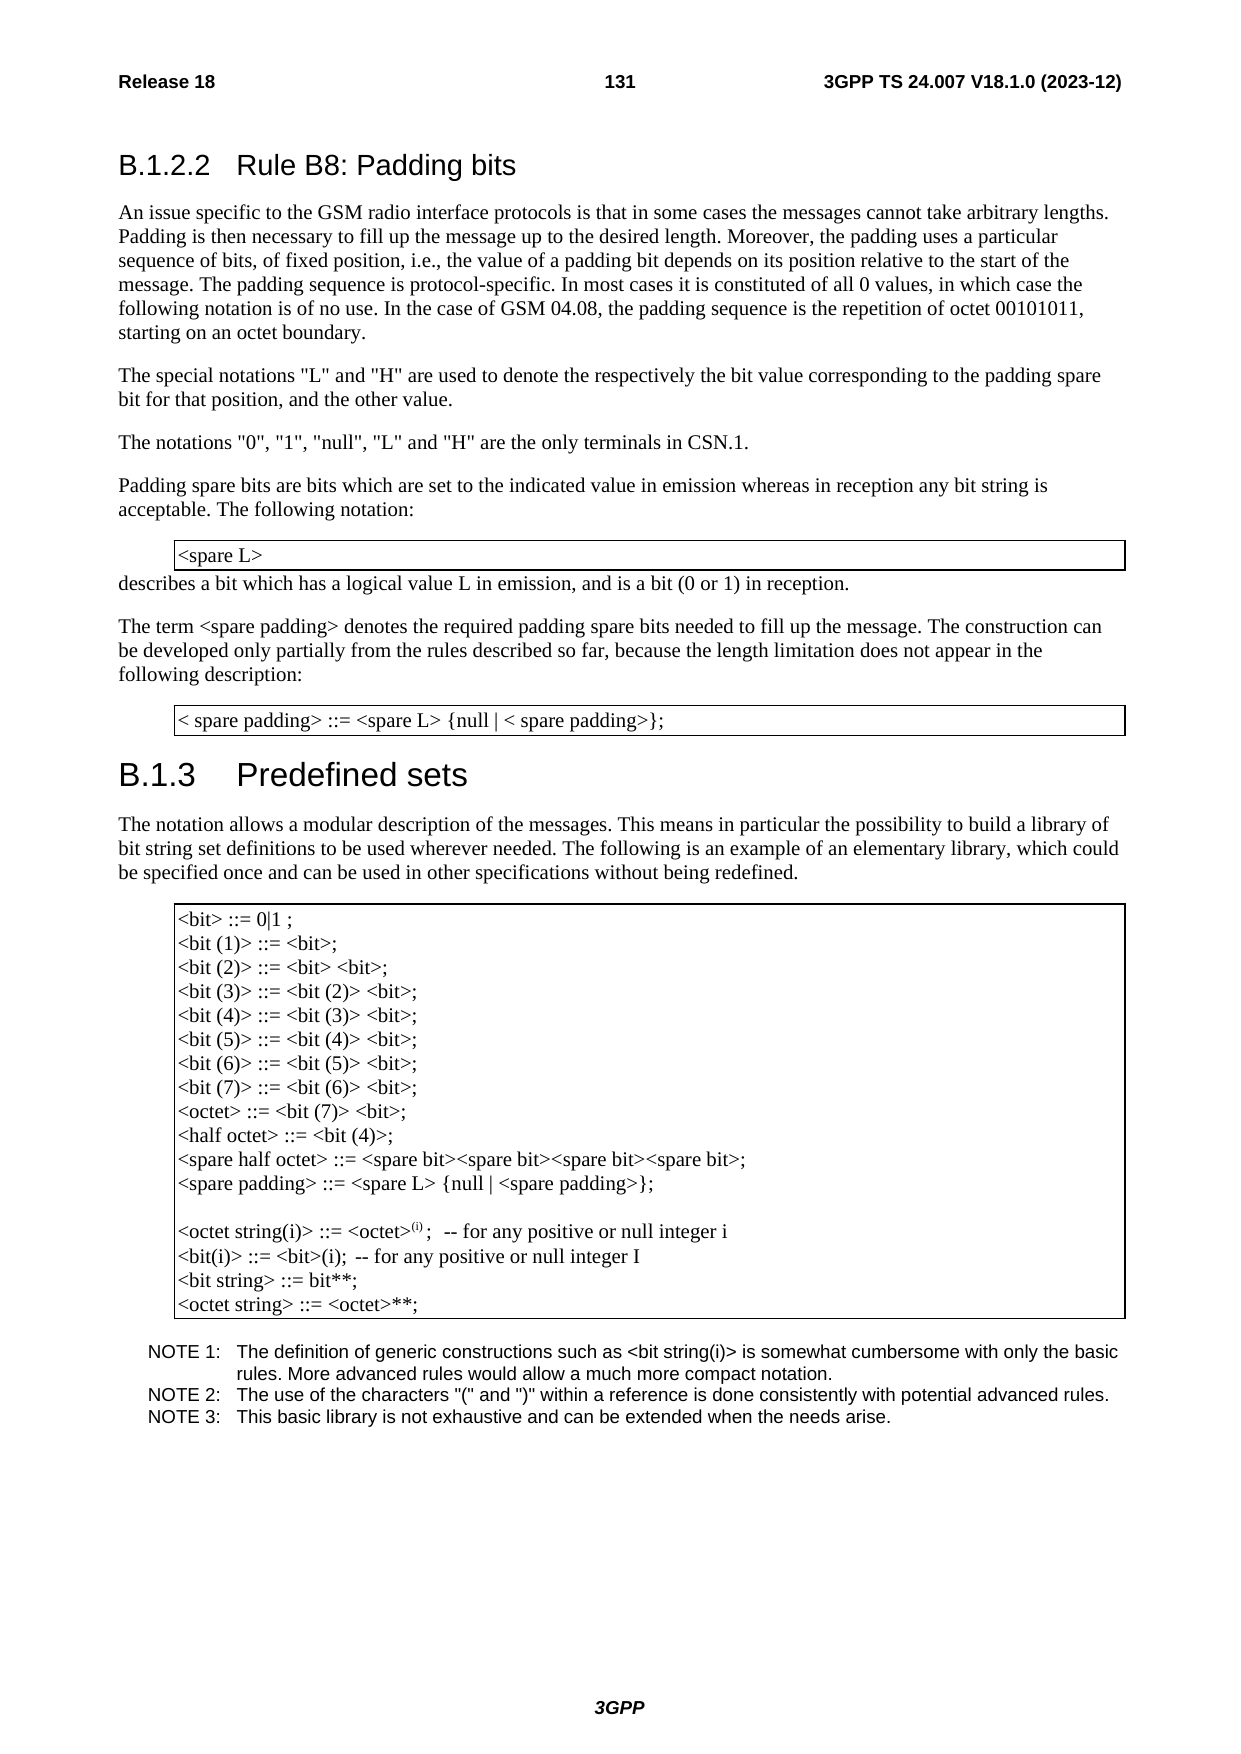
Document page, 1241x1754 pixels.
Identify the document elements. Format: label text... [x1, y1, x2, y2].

text <octet> ::= <bit (7)> <bit>; [175, 1096, 1124, 1119]
text NOTE 1: The definition of generic constructions such as <bit string(i)> is somewhat cumbersome with only the basic rules. More advanced rules would allow a much more compact notation. [148, 1341, 1122, 1384]
text <bit string> ::= bit**; [175, 1264, 1124, 1288]
text The notations "0", "1", "null", "L" and "H" are the only terminals in CSN.1. [118, 430, 1122, 454]
text <spare half octet> ::= <spare bit><spare bit><spare bit><spare bit>; [175, 1144, 1124, 1168]
text NOTE 2: The use of the characters "(" and ")" within a reference is done consistently with potential advanced rules. [148, 1384, 1122, 1406]
subtitle B.1.2.2 Rule B8: Padding bits [118, 148, 1122, 181]
text An issue specific to the GSM radio interface protocols is that in some cases the messages cannot take arbitrary lengths. Padding is then necessary to fill up the message up to the desired length. Moreover, the padding uses a particular sequence of bits, of fixed position, i.e., the value of a padding bit depends on its position relative to the start of the message. The padding sequence is protocol-specific. In most cases it is constituted of all 0 values, in which case the following notation is of no use. In the case of GSM 04.08, the padding sequence is the repetition of octet 00101011, starting on an octet boundary. [118, 200, 1122, 344]
text <bit (7)> ::= <bit (6)> <bit>; [175, 1071, 1124, 1096]
text <octet string(i)> ::= <octet>(i) ; -- for any positive or null integer i [175, 1216, 1124, 1240]
text <spare padding> ::= <spare L> {null | <spare padding>}; [175, 1168, 1124, 1195]
text <half octet> ::= <bit (4)>; [175, 1119, 1124, 1144]
text < spare padding> ::= <spare L> {null | < spare padding>}; [175, 706, 1124, 735]
text <bit(i)> ::= <bit>(i); -- for any positive or null integer I [175, 1240, 1124, 1264]
text <spare L> [175, 541, 1124, 569]
text <octet string> ::= <octet>**; [175, 1288, 1124, 1318]
text The special notations "L" and "H" are used to denote the respectively the bit value corresponding to the padding spare bit for that position, and the other value. [118, 363, 1122, 411]
text Padding spare bits are bits which are set to the indicated value in emission whereas in reception any bit string is acceptable. The following notation: [118, 473, 1122, 521]
subtitle B.1.3 Predefined sets [118, 755, 1122, 793]
text describes a bit which has a logical value L in emission, and is a bit (0 or 1) in reception. [118, 571, 1122, 595]
text <bit (2)> ::= <bit> <bit>; [175, 951, 1124, 975]
text <bit (6)> ::= <bit (5)> <bit>; [175, 1047, 1124, 1071]
text <bit> ::= 0|1 ; [175, 905, 1124, 927]
text <bit (1)> ::= <bit>; [175, 927, 1124, 951]
text <bit (3)> ::= <bit (2)> <bit>; [175, 975, 1124, 999]
text The notation allows a modular description of the messages. This means in particular the possibility to build a library of bit string set definitions to be used wherever needed. The following is an example of an elementary library, which could be specified once and can be used in other specifications without being redefined. [118, 812, 1122, 884]
text <bit (5)> ::= <bit (4)> <bit>; [175, 1023, 1124, 1047]
text <bit (4)> ::= <bit (3)> <bit>; [175, 999, 1124, 1023]
text NOTE 3: This basic library is not exhaustive and can be extended when the needs arise. [148, 1406, 1122, 1427]
text The term <spare padding> denotes the required padding spare bits needed to fill up the message. The construction can be developed only partially from the rules described so far, because the length limitation does not appear in the following description: [118, 614, 1122, 686]
